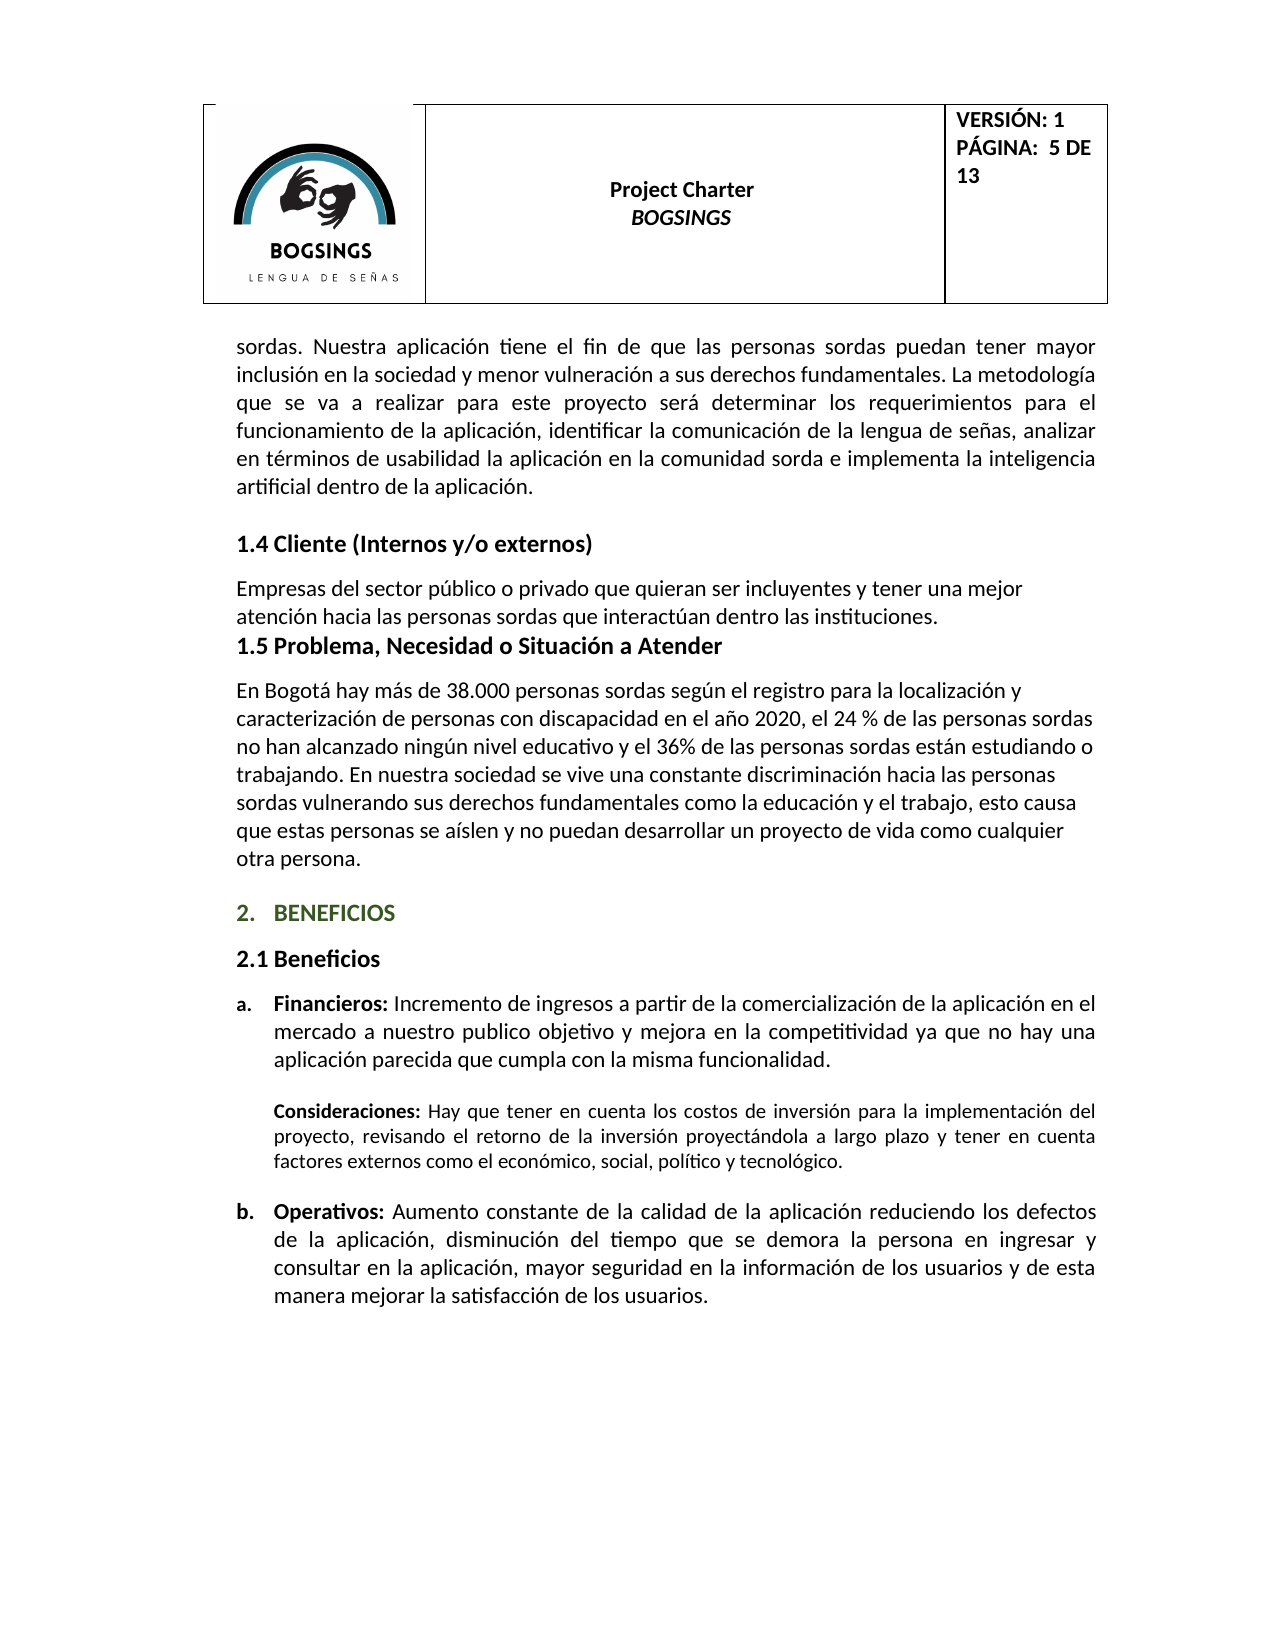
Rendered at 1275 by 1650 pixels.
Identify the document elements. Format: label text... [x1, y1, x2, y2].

text En Bogotá hay más de 38.000 personas sordas según el registro para la localización y caracterización de personas con discapacidad en el año 2020, el 24 % de las personas sordas no han alcanzado ningún nivel educativo y el 36% de las personas sordas están estudiando o trabajando. En nuestra sociedad se vive una constante discriminación hacia las personas sordas vulnerando sus derechos fundamentales como la educación y el trabajo, esto causa que estas personas se aíslen y no puedan desarrollar un proyecto de vida como cualquier otra persona. [236, 676, 1098, 872]
text Empresas del sector público o privado que quieran ser incluyentes y tener una mejor atención hacia las personas sordas que interactúan dentro las instituciones. [236, 574, 1098, 630]
picture [215, 104, 414, 303]
subtitle Problema, Necesidad o Situación a Atender [236, 630, 1098, 661]
subtitle Beneficios [236, 943, 1098, 974]
text Consideraciones: Hay que tener en cuenta los costos de inversión para la implementación del proyecto, revisando el retorno de la inversión proyectándola a largo plazo y tener en cuenta factores externos como el económico, social, político y tecnológico. [274, 1098, 1098, 1174]
list Operativos: Aumento constante de la calidad de la aplicación reduciendo los defectos de la aplicación, disminución del tiempo que se demora la persona en ingresar y consultar en la aplicación, mayor seguridad en la información de los usuarios y de esta manera mejorar la satisfacción de los usuarios. [236, 1197, 1098, 1309]
list Financieros: Incremento de ingresos a partir de la comercialización de la aplicación en el mercado a nuestro publico objetivo y mejora en la competitividad ya que no hay una aplicación parecida que cumpla con la misma funcionalidad. [236, 989, 1098, 1073]
subtitle BENEFICIOS [236, 897, 1098, 928]
subtitle Cliente (Internos y/o externos) [236, 528, 1098, 559]
